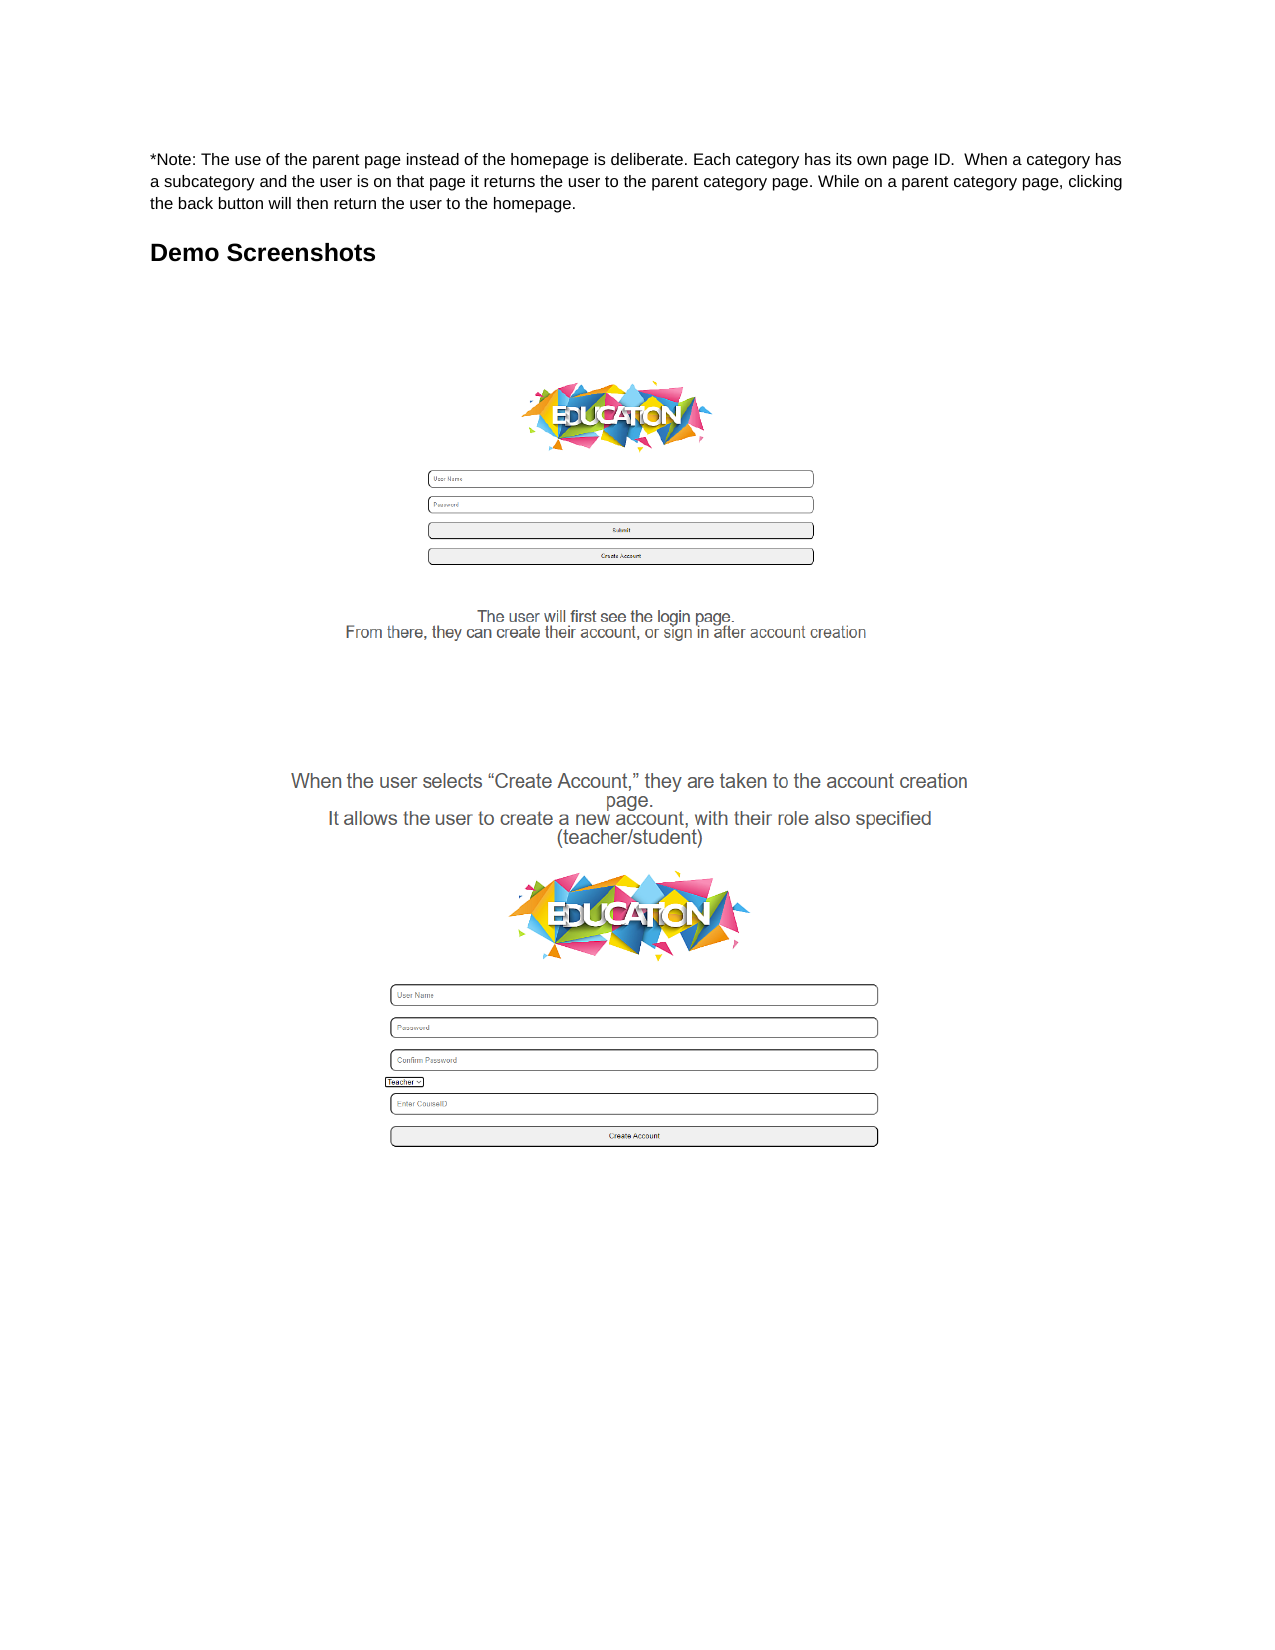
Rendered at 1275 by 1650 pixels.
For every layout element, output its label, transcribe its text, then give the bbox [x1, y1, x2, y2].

text *Note: The use of the parent page instead of the homepage is deliberate. Each category has its own page ID. When a category has a subcategory and the user is on that page it returns the user to the parent category page. While on a parent category page, clicking the back button will then return the user to the homepage. [150, 150, 1125, 213]
picture [150, 286, 1068, 656]
picture [165, 708, 1141, 1240]
text Demo Screenshots [150, 238, 1125, 267]
